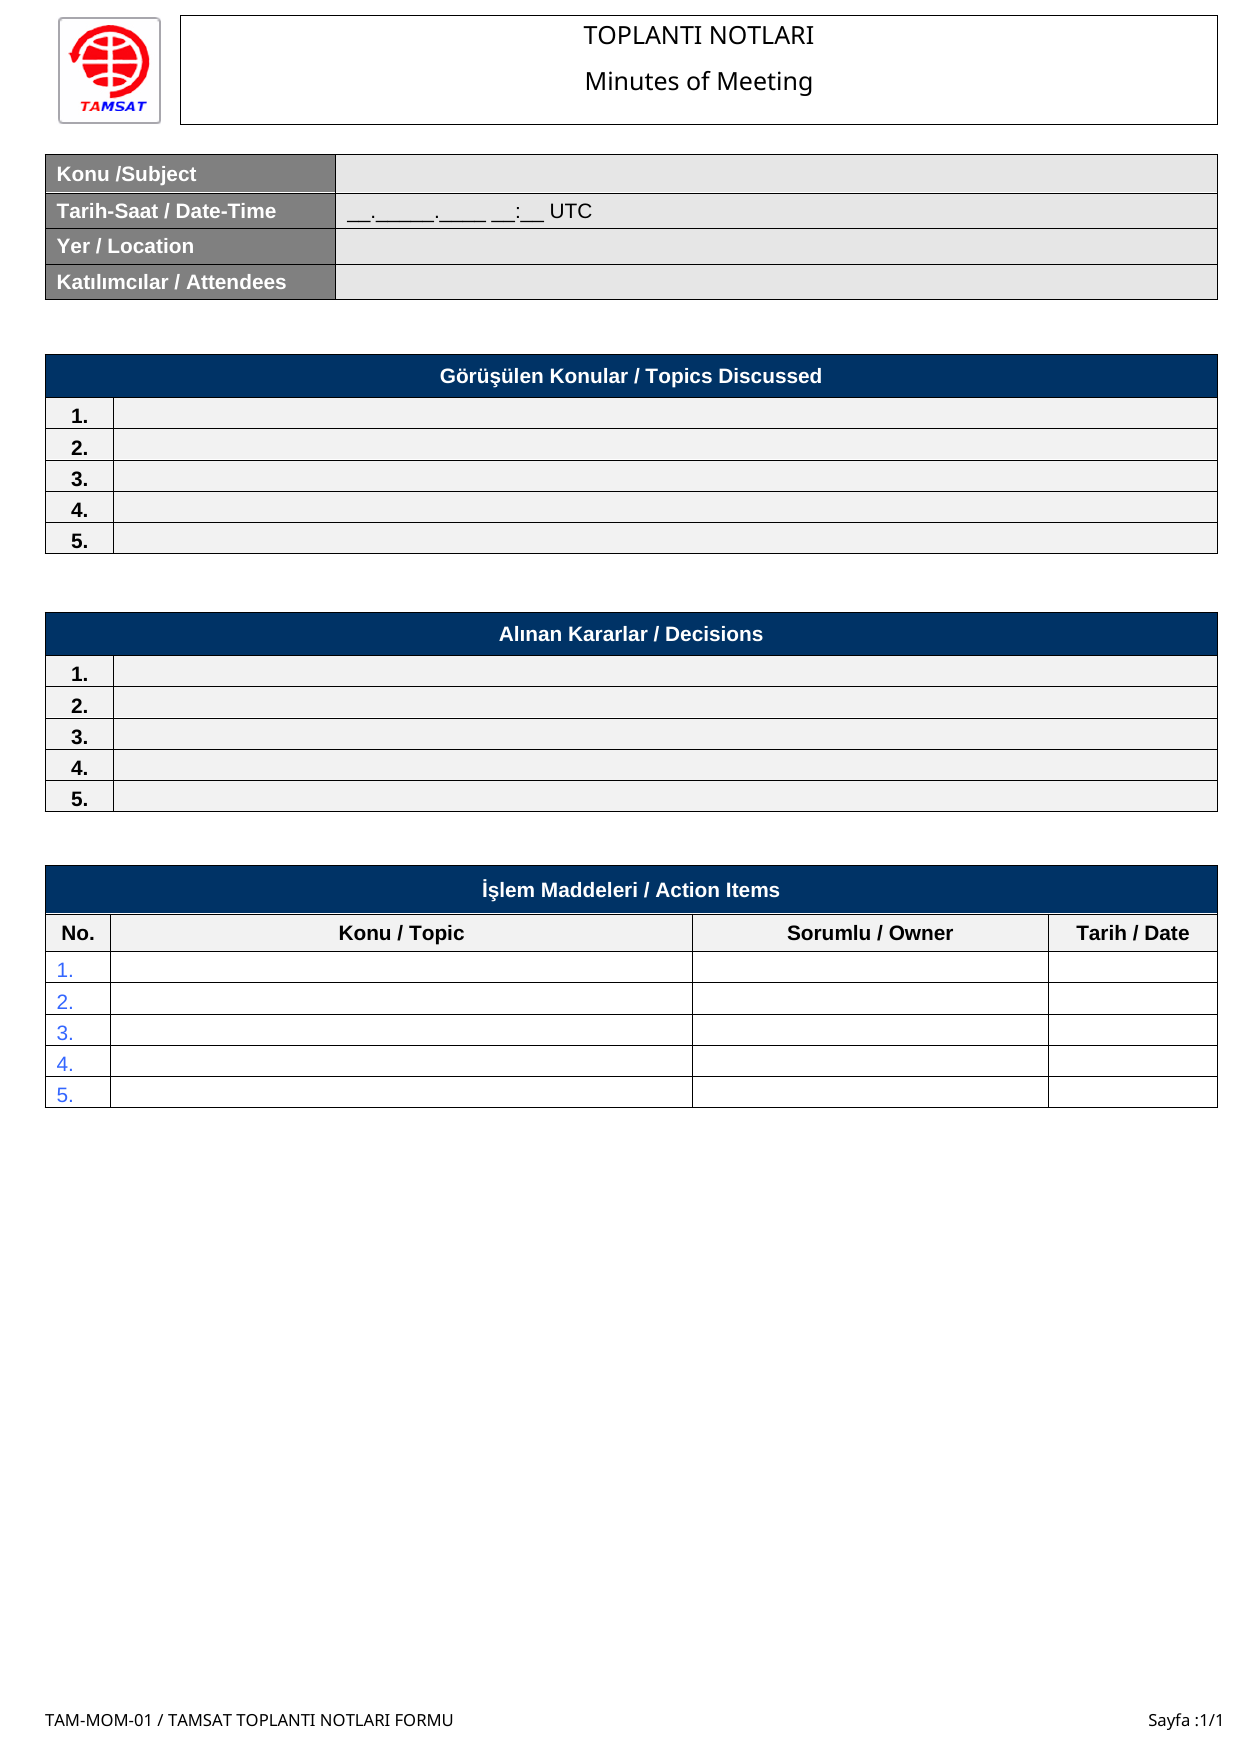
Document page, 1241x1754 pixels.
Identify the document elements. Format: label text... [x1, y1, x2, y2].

table_cell Tarih / Date [1049, 915, 1217, 951]
table_header Alınan Kararlar / Decisions [46, 613, 1217, 655]
table_cell 3. [46, 719, 113, 749]
table_cell [693, 1046, 1048, 1076]
table_cell [1049, 952, 1217, 982]
table_cell 2. [46, 687, 113, 717]
table_cell [114, 687, 1217, 717]
picture [56, 16, 162, 125]
table_cell [111, 1046, 692, 1076]
table_cell Tarih-Saat / Date-Time [46, 194, 335, 228]
table_cell Katılımcılar / Attendees [46, 265, 335, 299]
table_cell 5. [46, 781, 113, 811]
table_cell Sorumlu / Owner [693, 915, 1048, 951]
table_cell [693, 1077, 1048, 1107]
table_cell 2. [46, 983, 110, 1013]
table_cell 1. [46, 656, 113, 686]
table_header Görüşülen Konular / Topics Discussed [46, 355, 1217, 397]
table_cell 3. [46, 1015, 110, 1045]
table_cell [111, 1077, 692, 1107]
table_cell [693, 952, 1048, 982]
table_cell [336, 265, 1217, 299]
table_cell 3. [46, 461, 113, 491]
table_cell 5. [46, 1077, 110, 1107]
table_header [336, 155, 1217, 192]
table_cell [111, 952, 692, 982]
table_cell [693, 1015, 1048, 1045]
table_cell [114, 523, 1217, 553]
table_cell Konu / Topic [111, 915, 692, 951]
table_header Konu /Subject [46, 155, 335, 192]
table_cell [693, 983, 1048, 1013]
table_cell [114, 781, 1217, 811]
table_cell [114, 461, 1217, 491]
table_cell [1049, 983, 1217, 1013]
table_cell [114, 429, 1217, 459]
table_cell [114, 492, 1217, 522]
table_cell [114, 398, 1217, 428]
table_cell [1049, 1046, 1217, 1076]
table_cell 1. [46, 952, 110, 982]
table_cell Yer / Location [46, 229, 335, 264]
table_cell [336, 229, 1217, 264]
table_cell [114, 719, 1217, 749]
table_cell 4. [46, 492, 113, 522]
table_cell 4. [46, 1046, 110, 1076]
table_cell __._____.____ __:__ UTC [336, 194, 1217, 228]
table_cell [1049, 1015, 1217, 1045]
table_cell No. [46, 915, 110, 951]
table_cell 2. [46, 429, 113, 459]
table_cell [111, 1015, 692, 1045]
table_cell 5. [46, 523, 113, 553]
table_cell [114, 656, 1217, 686]
table_cell 4. [46, 750, 113, 780]
table_cell [1049, 1077, 1217, 1107]
table_header İşlem Maddeleri / Action Items [46, 866, 1217, 913]
table_cell [111, 983, 692, 1013]
table_cell 1. [46, 398, 113, 428]
table_cell [114, 750, 1217, 780]
